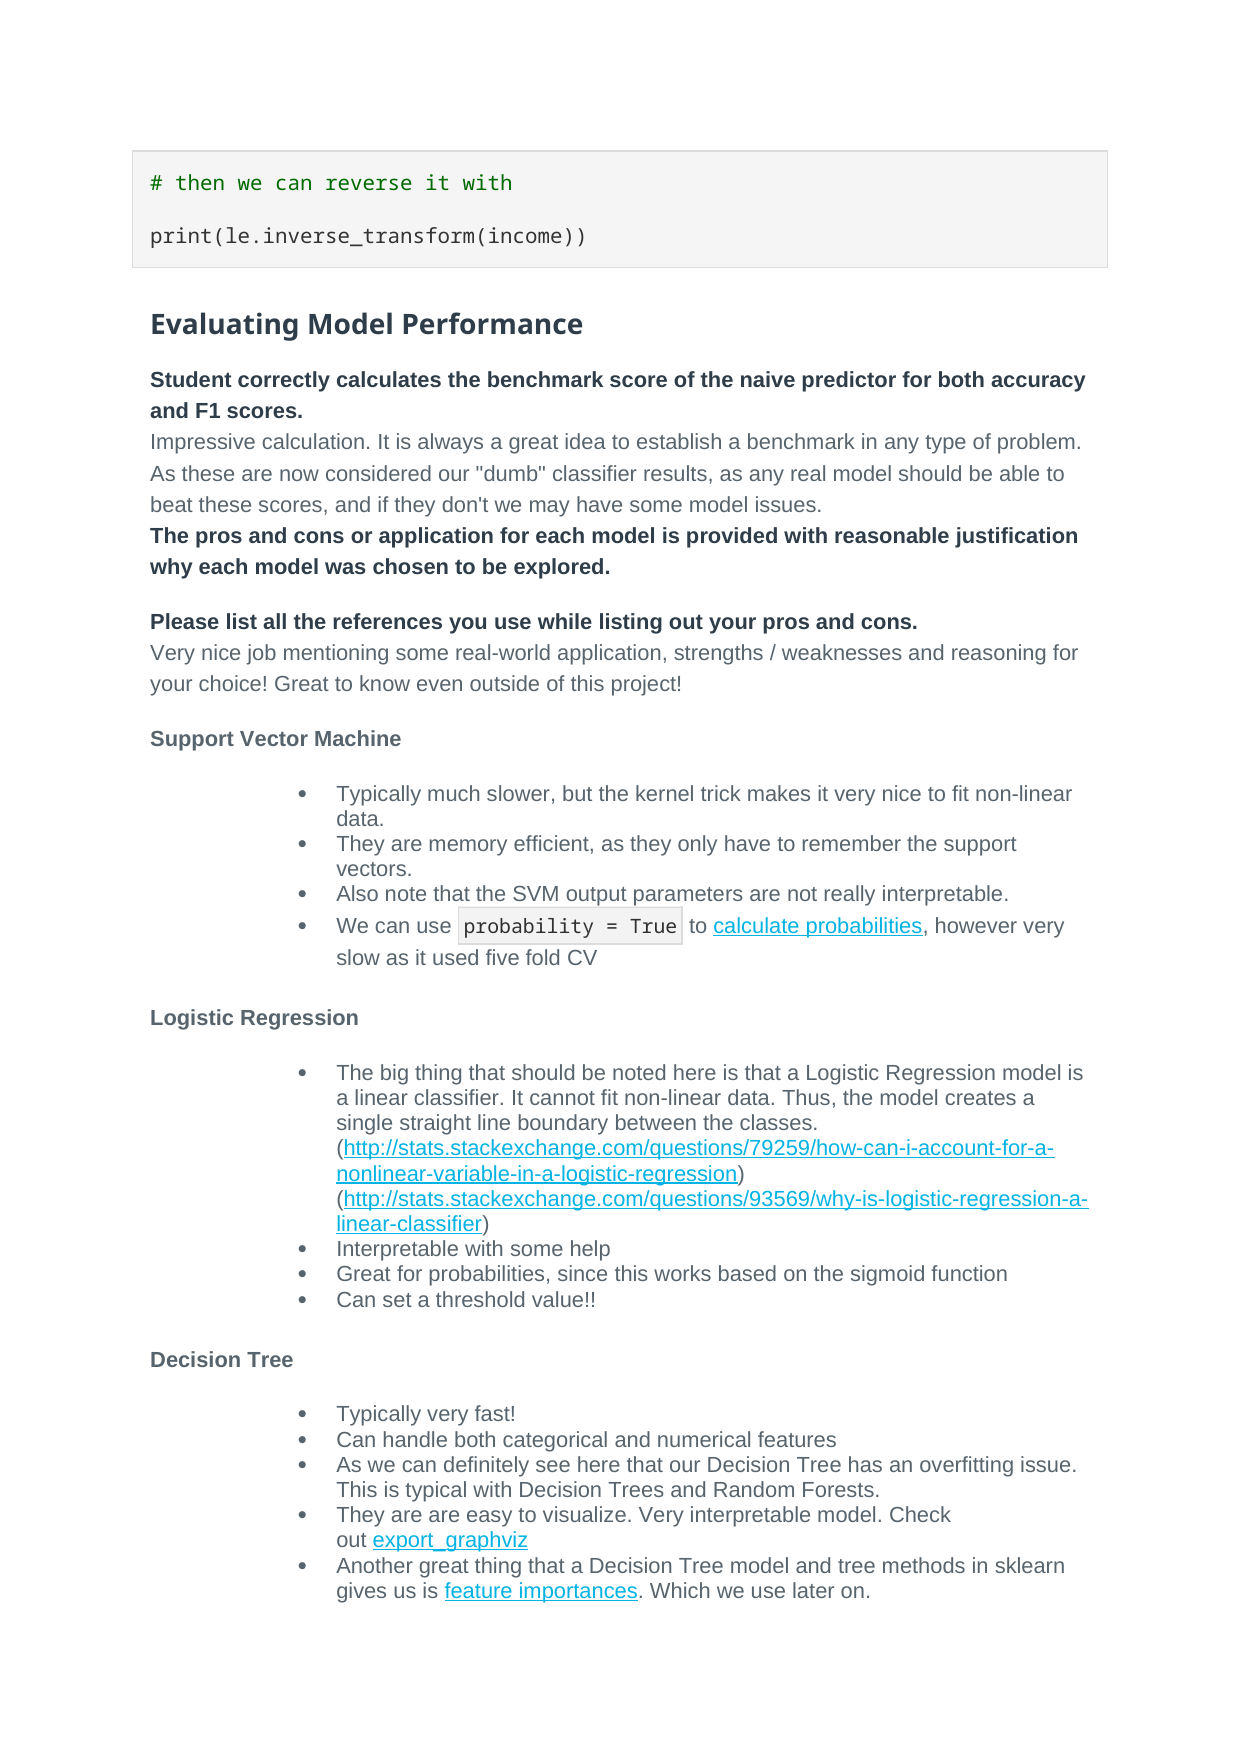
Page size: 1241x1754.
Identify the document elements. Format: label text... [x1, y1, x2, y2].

list They are memory efficient, as they only have to remember the support vectors. [298, 831, 1090, 881]
text print(le.inverse_transform(income)) [133, 203, 1107, 267]
list We can use probability = True to calculate probabilities, however very slow as it used five fold CV [298, 906, 1090, 970]
list They are are easy to visualize. Very interpretable model. Check out export_graphviz [298, 1502, 1090, 1553]
text Evaluating Model Performance [150, 304, 1090, 343]
list Interpretable with some help [298, 1236, 1090, 1261]
list Great for probabilities, since this works based on the sigmoid function [298, 1261, 1090, 1287]
text Impressive calculation. It is always a great idea to establish a benchmark in any type of problem. As these are now considered our "dumb" classifier results, as any real model should be able to beat these scores, and if they don't we may have some model issues. [150, 423, 1090, 517]
text Student correctly calculates the benchmark score of the naive predictor for both accuracy and F1 scores. [150, 361, 1090, 423]
text # then we can reverse it with [133, 152, 1107, 197]
list Typically very fast! [298, 1401, 1090, 1427]
text Logistic Regression [150, 999, 1090, 1031]
list Can set a threshold value!! [298, 1287, 1090, 1312]
text Please list all the references you use while listing out your pros and cons. [150, 603, 1090, 634]
list The big thing that should be noted here is that a Logistic Regression model is a linear classifier. It cannot fit non-linear data. Thus, the model creates a single straight line boundary between the classes. (http://stats.stackexchange.com/questions/79259/how-can-i-account-for-a-nonlinear-variable-in-a-logistic-regression) (http://stats.stackexchange.com/questions/93569/why-is-logistic-regression-a-linear-classifier) [298, 1060, 1090, 1236]
list Also note that the SVM output parameters are not really interpretable. [298, 881, 1090, 906]
list Typically much slower, but the kernel trick makes it very nice to fit non-linear data. [298, 780, 1090, 831]
text The pros and cons or application for each model is provided with reasonable justification why each model was chosen to be explored. [150, 517, 1090, 579]
list Another great thing that a Decision Tree model and tree methods in sklearn gives us is feature importances. Which we use later on. [298, 1553, 1090, 1603]
text Decision Tree [150, 1341, 1090, 1372]
list Can handle both categorical and numerical features [298, 1427, 1090, 1452]
text Support Vector Machine [150, 720, 1090, 751]
text Very nice job mentioning some real-world application, strengths / weaknesses and reasoning for your choice! Great to know even outside of this project! [150, 634, 1090, 697]
list As we can definitely see here that our Decision Tree has an overfitting issue. This is typical with Decision Trees and Random Forests. [298, 1452, 1090, 1502]
